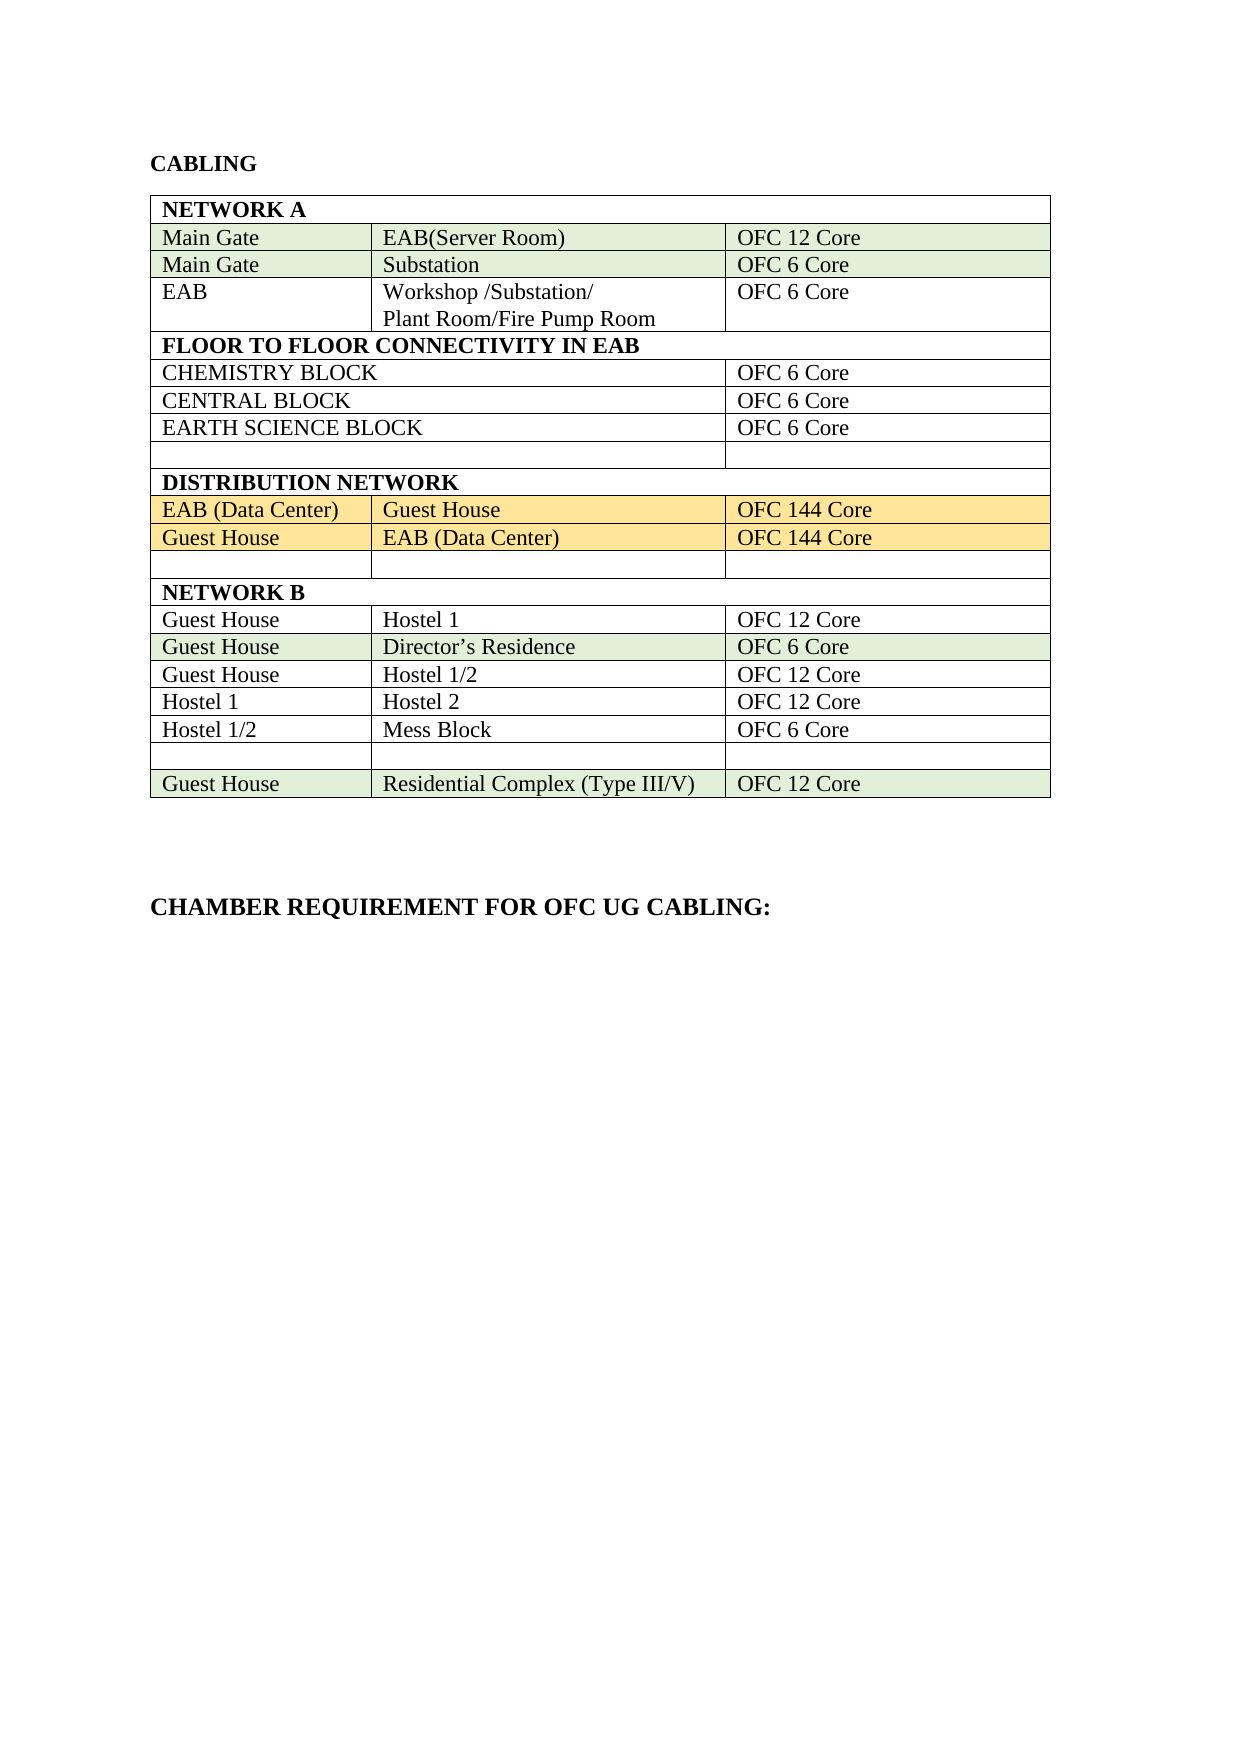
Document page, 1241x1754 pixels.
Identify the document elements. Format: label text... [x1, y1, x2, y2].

table_cell OFC 6 Core [726, 414, 1050, 441]
table_cell OFC 6 Core [726, 251, 1050, 277]
table_cell Guest House [151, 634, 371, 660]
text CABLING [150, 150, 1090, 176]
table_cell OFC 144 Core [726, 496, 1050, 523]
table_cell Main Gate [151, 224, 371, 250]
text CHAMBER REQUIREMENT FOR OFC UG CABLING: [150, 892, 1090, 920]
table_cell Hostel 1/2 [151, 716, 371, 742]
table_cell OFC 12 Core [726, 688, 1050, 714]
table_cell [726, 743, 1050, 769]
table_cell [726, 442, 1050, 468]
table_cell CHEMISTRY BLOCK [151, 360, 725, 386]
table_cell OFC 6 Core [726, 387, 1050, 413]
table_cell Guest House [372, 496, 725, 523]
table_header NETWORK A [151, 196, 1050, 222]
table_cell FLOOR TO FLOOR CONNECTIVITY IN EAB [151, 332, 1050, 358]
table_cell [726, 551, 1050, 578]
table_cell Mess Block [372, 716, 725, 742]
table_cell Residential Complex (Type III/V) [372, 770, 725, 797]
table_cell Director’s Residence [372, 634, 725, 660]
table_cell Guest House [151, 770, 371, 797]
table_cell Hostel 1/2 [372, 661, 725, 687]
table_cell Workshop /Substation/ Plant Room/Fire Pump Room [372, 278, 725, 331]
table_cell Guest House [151, 606, 371, 632]
table_cell NETWORK B [151, 579, 1050, 605]
table_cell Guest House [151, 661, 371, 687]
table_cell [372, 743, 725, 769]
table_cell OFC 6 Core [726, 634, 1050, 660]
table_cell EAB [151, 278, 371, 331]
table_cell OFC 12 Core [726, 224, 1050, 250]
table_cell OFC 12 Core [726, 661, 1050, 687]
table_cell [151, 743, 371, 769]
table_cell OFC 6 Core [726, 360, 1050, 386]
table_cell OFC 12 Core [726, 770, 1050, 797]
table_cell EARTH SCIENCE BLOCK [151, 414, 725, 441]
table_cell Hostel 1 [372, 606, 725, 632]
table_cell EAB(Server Room) [372, 224, 725, 250]
table_cell OFC 6 Core [726, 278, 1050, 331]
table_cell Substation [372, 251, 725, 277]
table_cell Hostel 1 [151, 688, 371, 714]
table_cell Main Gate [151, 251, 371, 277]
table_cell OFC 12 Core [726, 606, 1050, 632]
table_cell [372, 551, 725, 578]
table_cell [151, 442, 725, 468]
table_cell OFC 144 Core [726, 524, 1050, 550]
table_cell Guest House [151, 524, 371, 550]
table_cell OFC 6 Core [726, 716, 1050, 742]
table_cell CENTRAL BLOCK [151, 387, 725, 413]
table_cell Hostel 2 [372, 688, 725, 714]
table_cell [151, 551, 371, 578]
table_cell EAB (Data Center) [151, 496, 371, 523]
table_cell DISTRIBUTION NETWORK [151, 469, 1050, 495]
table_cell EAB (Data Center) [372, 524, 725, 550]
